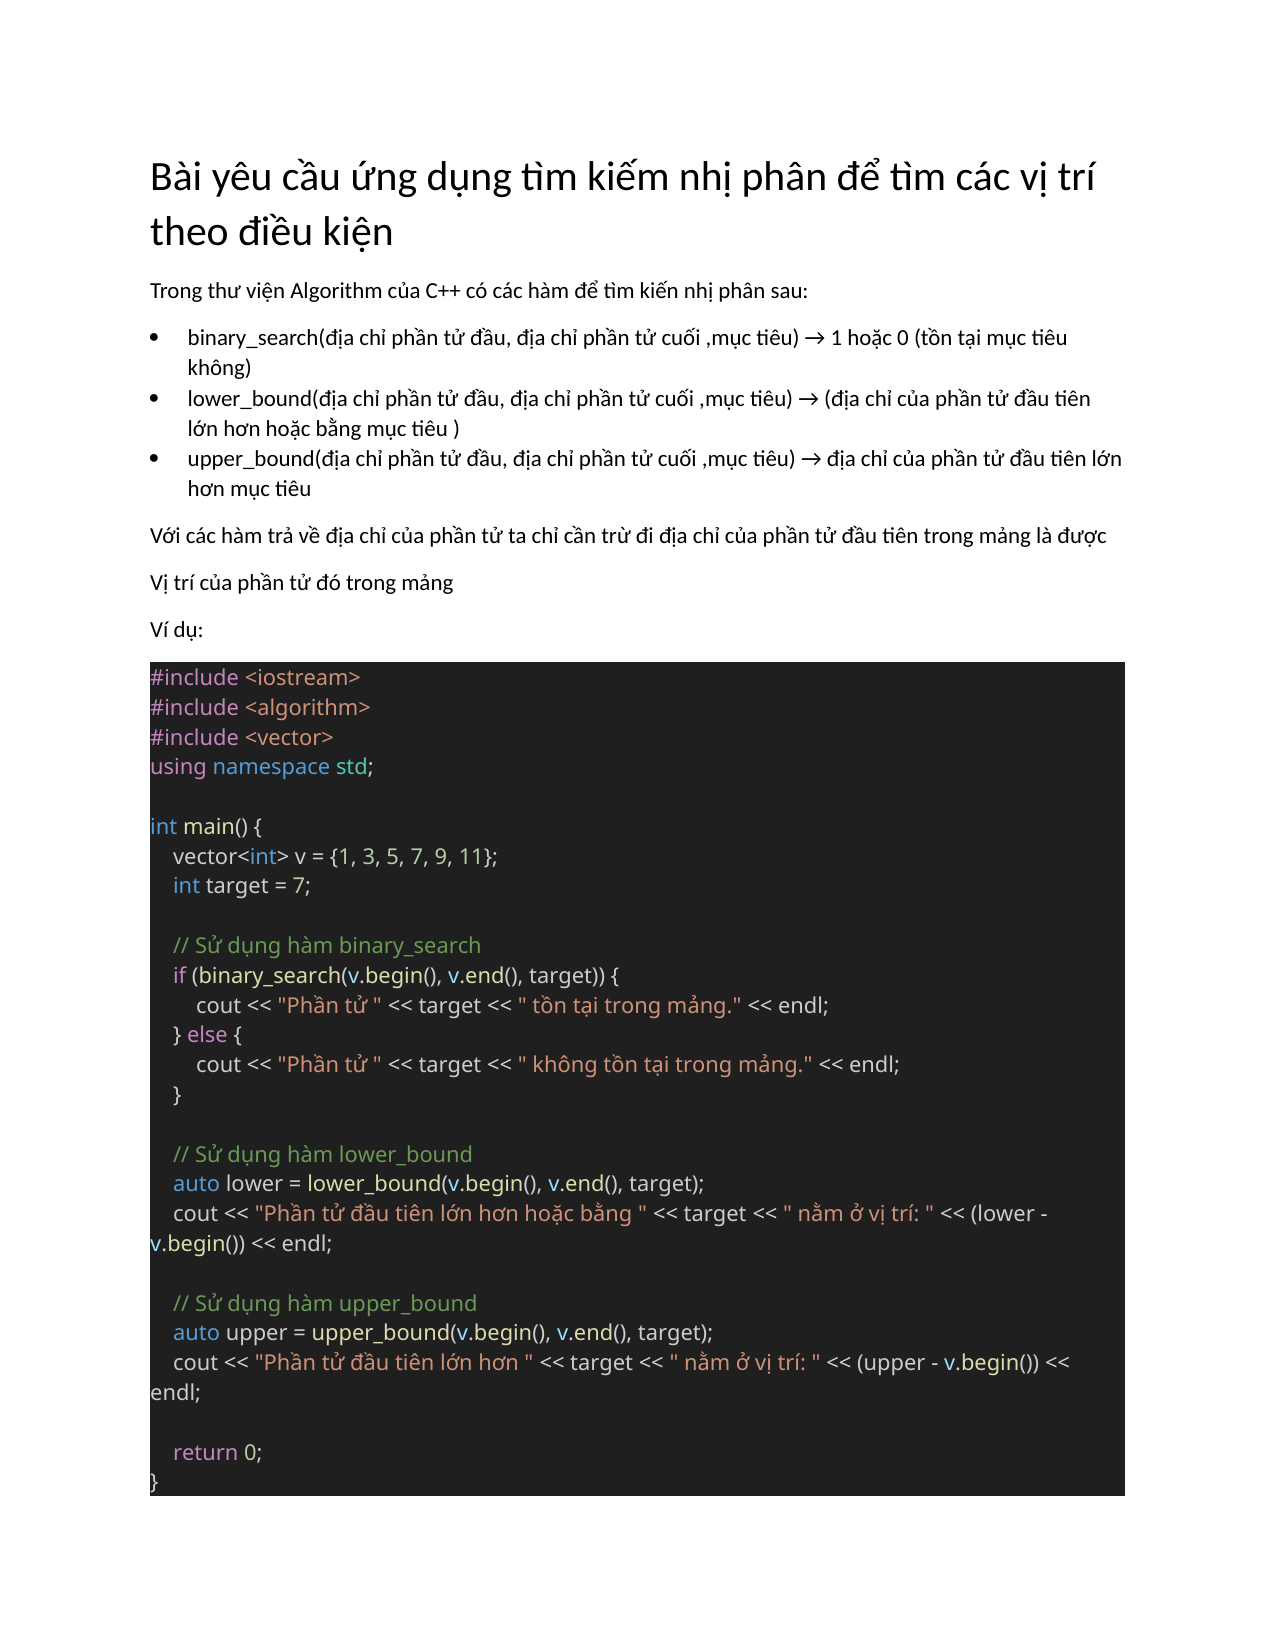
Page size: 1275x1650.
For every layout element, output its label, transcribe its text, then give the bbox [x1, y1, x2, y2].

list upper_bound(địa chỉ phần tử đầu, địa chỉ phần tử cuối ,mục tiêu) → địa chỉ của phần tử đầu tiên lớn hơn mục tiêu [150, 444, 1125, 502]
text using namespace std; [150, 751, 1125, 781]
text auto lower = lower_bound(v.begin(), v.end(), target); [150, 1168, 1125, 1198]
text // Sử dụng hàm binary_search [150, 930, 1125, 960]
text } [150, 1079, 1125, 1109]
text #include <vector> [150, 721, 1125, 751]
text Vị trí của phần tử đó trong mảng [150, 568, 1125, 596]
text if (binary_search(v.begin(), v.end(), target)) { [150, 960, 1125, 989]
text } else { [150, 1019, 1125, 1049]
text Với các hàm trả về địa chỉ của phần tử ta chỉ cần trừ đi địa chỉ của phần tử đầu tiên trong mảng là được [150, 521, 1125, 549]
text // Sử dụng hàm upper_bound [150, 1287, 1125, 1317]
text } [150, 1466, 1125, 1496]
text int main() { [150, 811, 1125, 841]
text auto upper = upper_bound(v.begin(), v.end(), target); [150, 1317, 1125, 1347]
text cout << "Phần tử đầu tiên lớn hơn " << target << " nằm ở vị trí: " << (upper - v.begin()) << endl; [150, 1347, 1125, 1407]
text int target = 7; [150, 870, 1125, 900]
text cout << "Phần tử " << target << " tồn tại trong mảng." << endl; [150, 989, 1125, 1019]
list binary_search(địa chỉ phần tử đầu, địa chỉ phần tử cuối ,mục tiêu) → 1 hoặc 0 (tồn tại mục tiêu không) [150, 323, 1125, 382]
text #include <iostream> [150, 662, 1125, 692]
list lower_bound(địa chỉ phần tử đầu, địa chỉ phần tử cuối ,mục tiêu) → (địa chỉ của phần tử đầu tiên lớn hơn hoặc bằng mục tiêu ) [150, 384, 1125, 442]
text vector<int> v = {1, 3, 5, 7, 9, 11}; [150, 841, 1125, 870]
text cout << "Phần tử " << target << " không tồn tại trong mảng." << endl; [150, 1049, 1125, 1079]
text Ví dụ: [150, 615, 1125, 643]
text Trong thư viện Algorithm của C++ có các hàm để tìm kiến nhị phân sau: [150, 276, 1125, 304]
text Bài yêu cầu ứng dụng tìm kiếm nhị phân để tìm các vị trí theo điều kiện [150, 150, 1125, 256]
text // Sử dụng hàm lower_bound [150, 1138, 1125, 1168]
text #include <algorithm> [150, 692, 1125, 721]
text return 0; [150, 1436, 1125, 1466]
text cout << "Phần tử đầu tiên lớn hơn hoặc bằng " << target << " nằm ở vị trí: " << (lower - v.begin()) << endl; [150, 1198, 1125, 1258]
